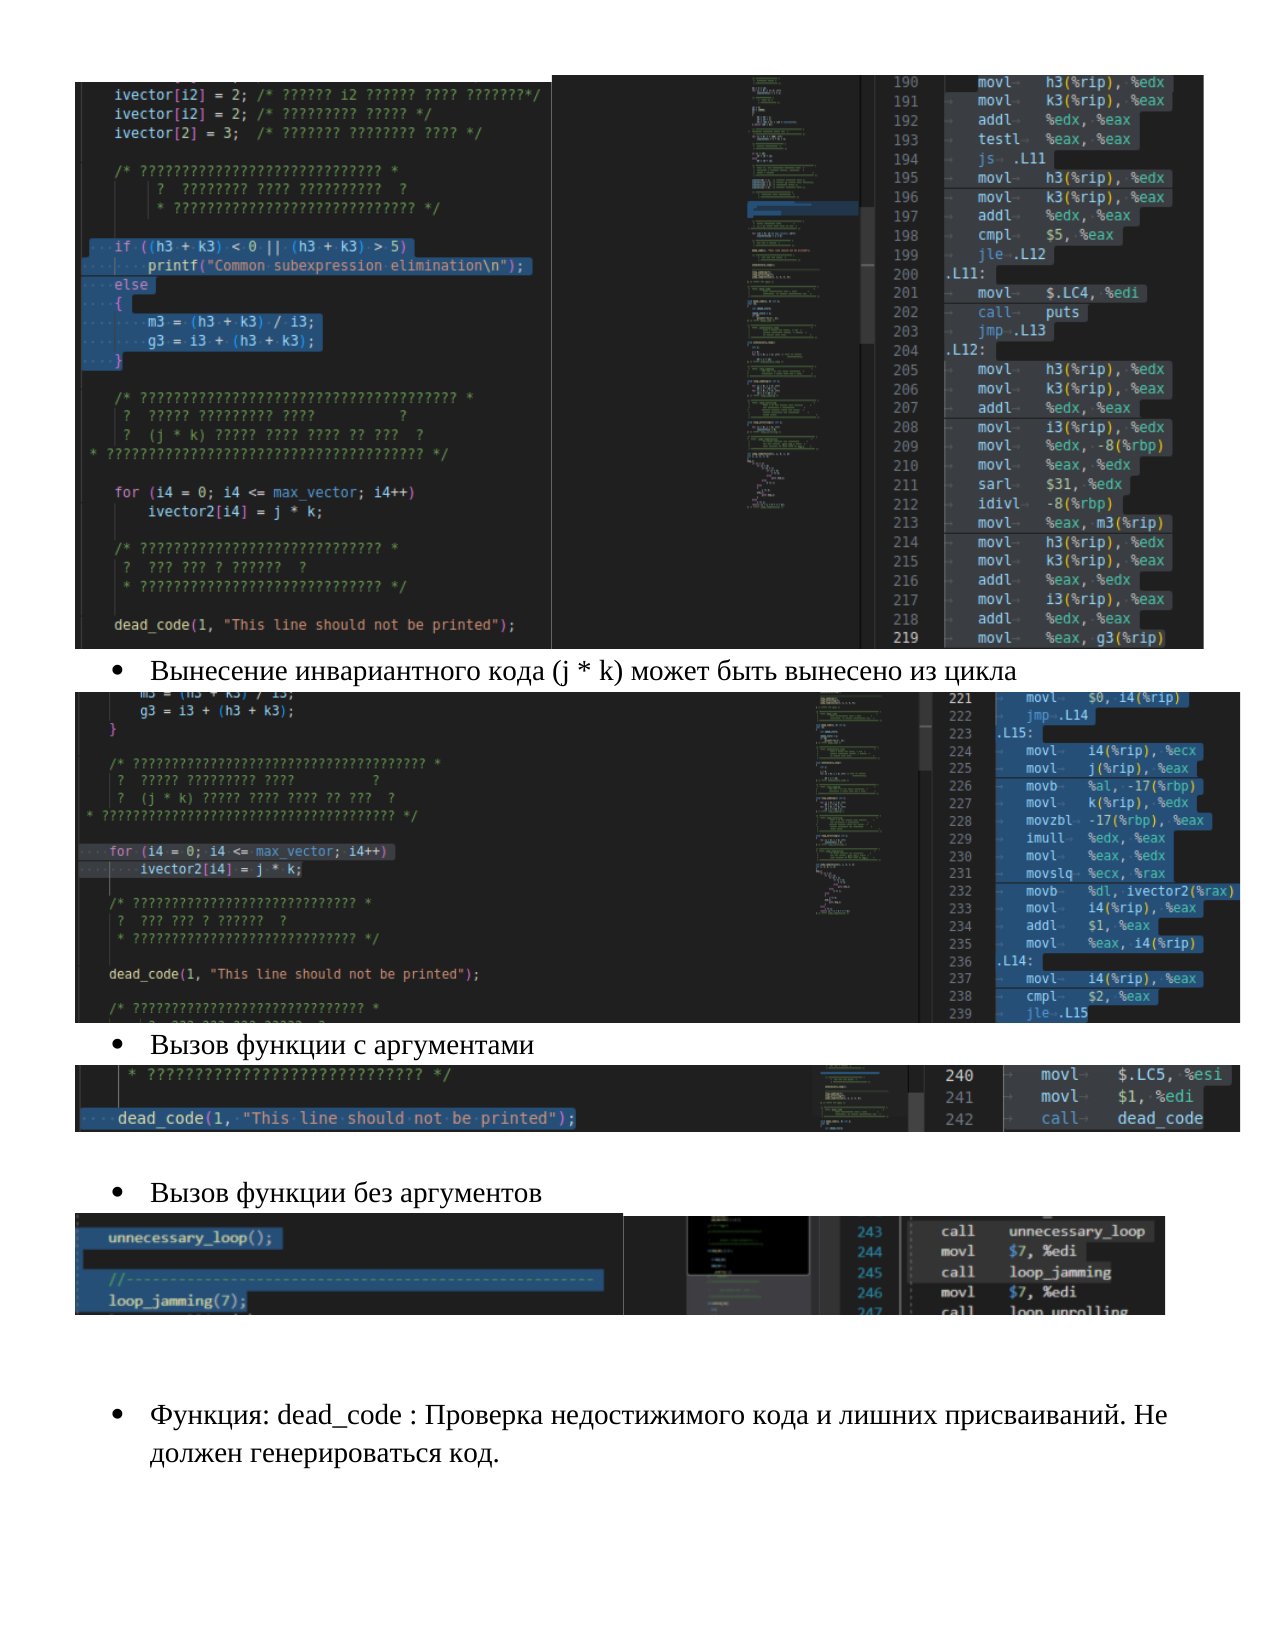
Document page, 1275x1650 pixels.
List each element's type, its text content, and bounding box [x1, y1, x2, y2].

list Вынесение инвариантного кода (j * k) может быть вынесено из цикла [112, 653, 1240, 687]
list Вызов функции без аргументов [112, 1175, 1240, 1209]
picture [75, 692, 1241, 1023]
picture [75, 75, 1204, 649]
list Функция: dead_code : Проверка недостижимого кода и лишних присваиваний. Не должен генерироваться код. [112, 1397, 1240, 1469]
picture [75, 1213, 1166, 1315]
list Вызов функции с аргументами [112, 1027, 1240, 1061]
picture [75, 1065, 1241, 1132]
